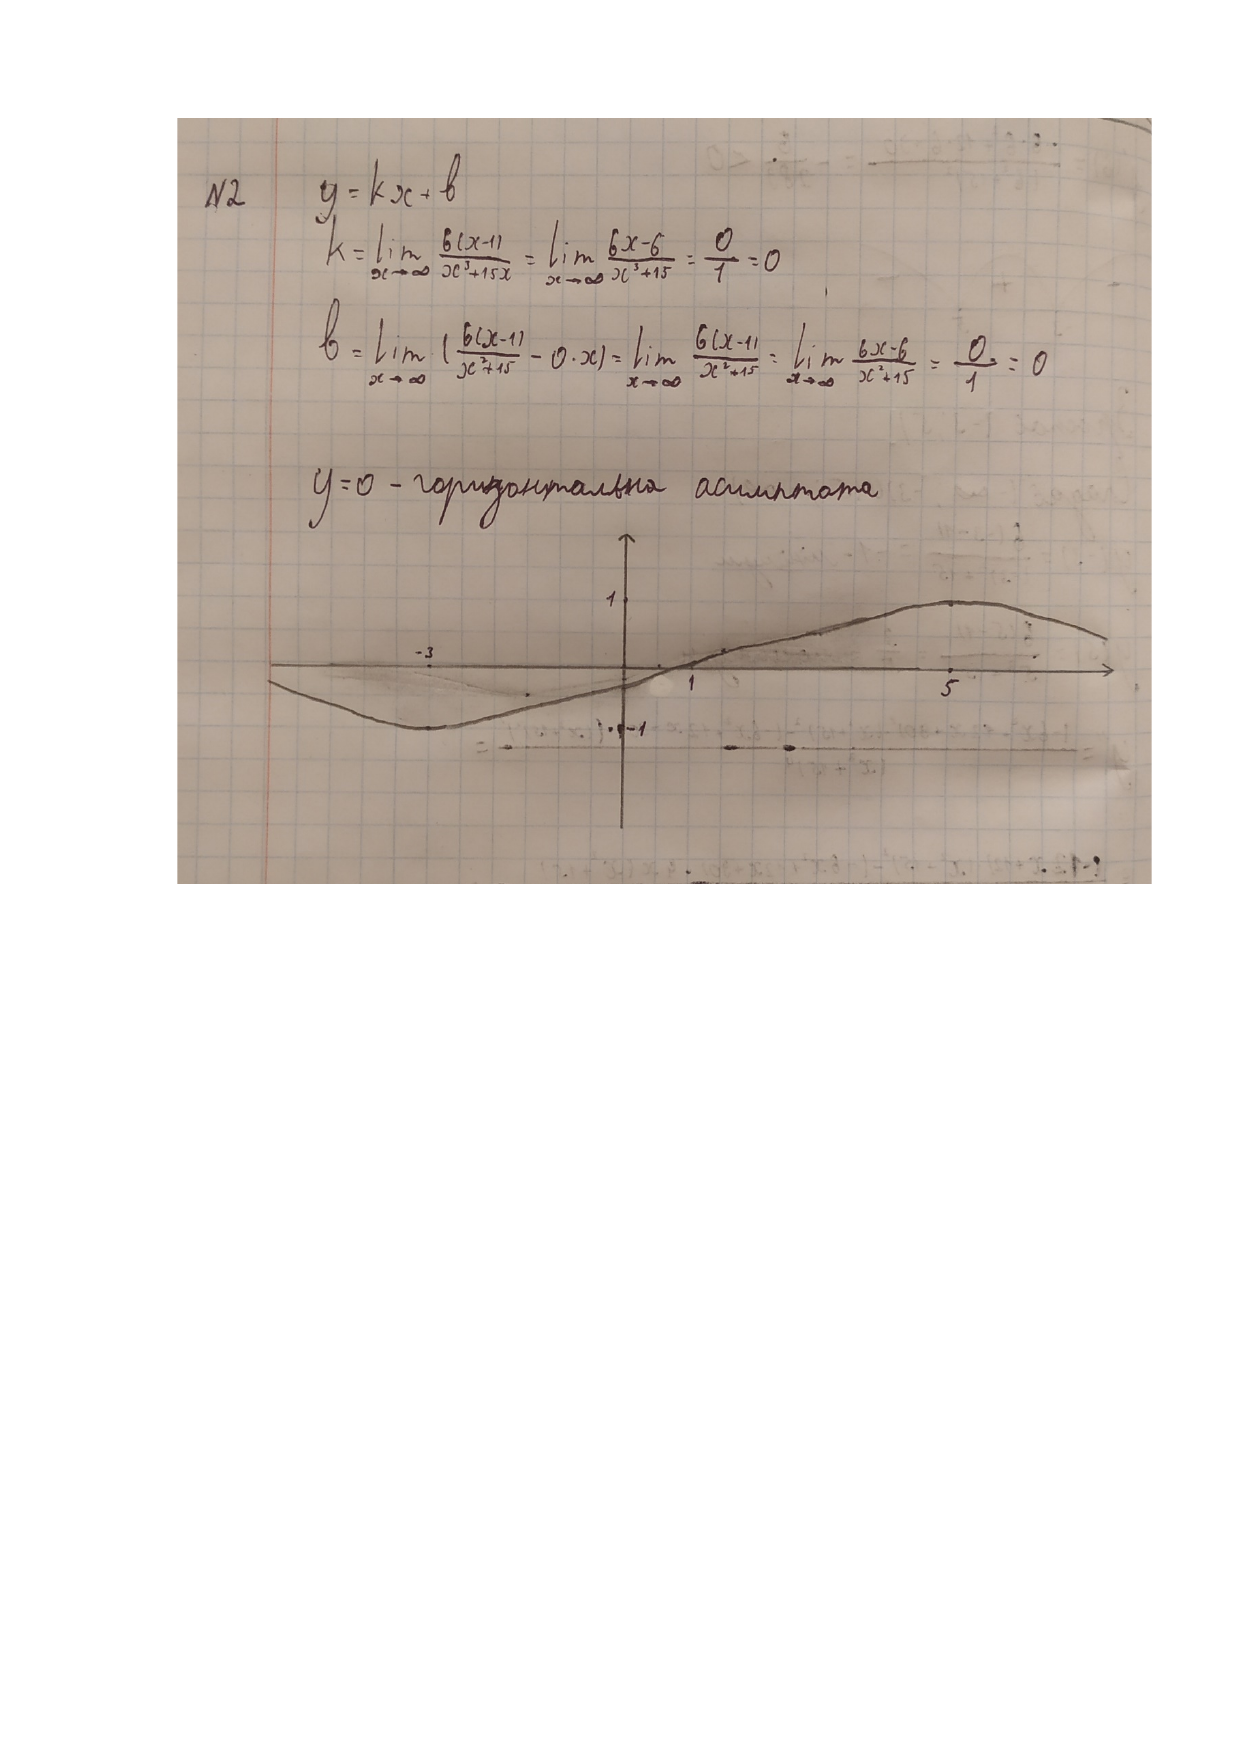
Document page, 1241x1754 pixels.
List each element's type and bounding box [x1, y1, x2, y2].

picture [177, 118, 1152, 884]
